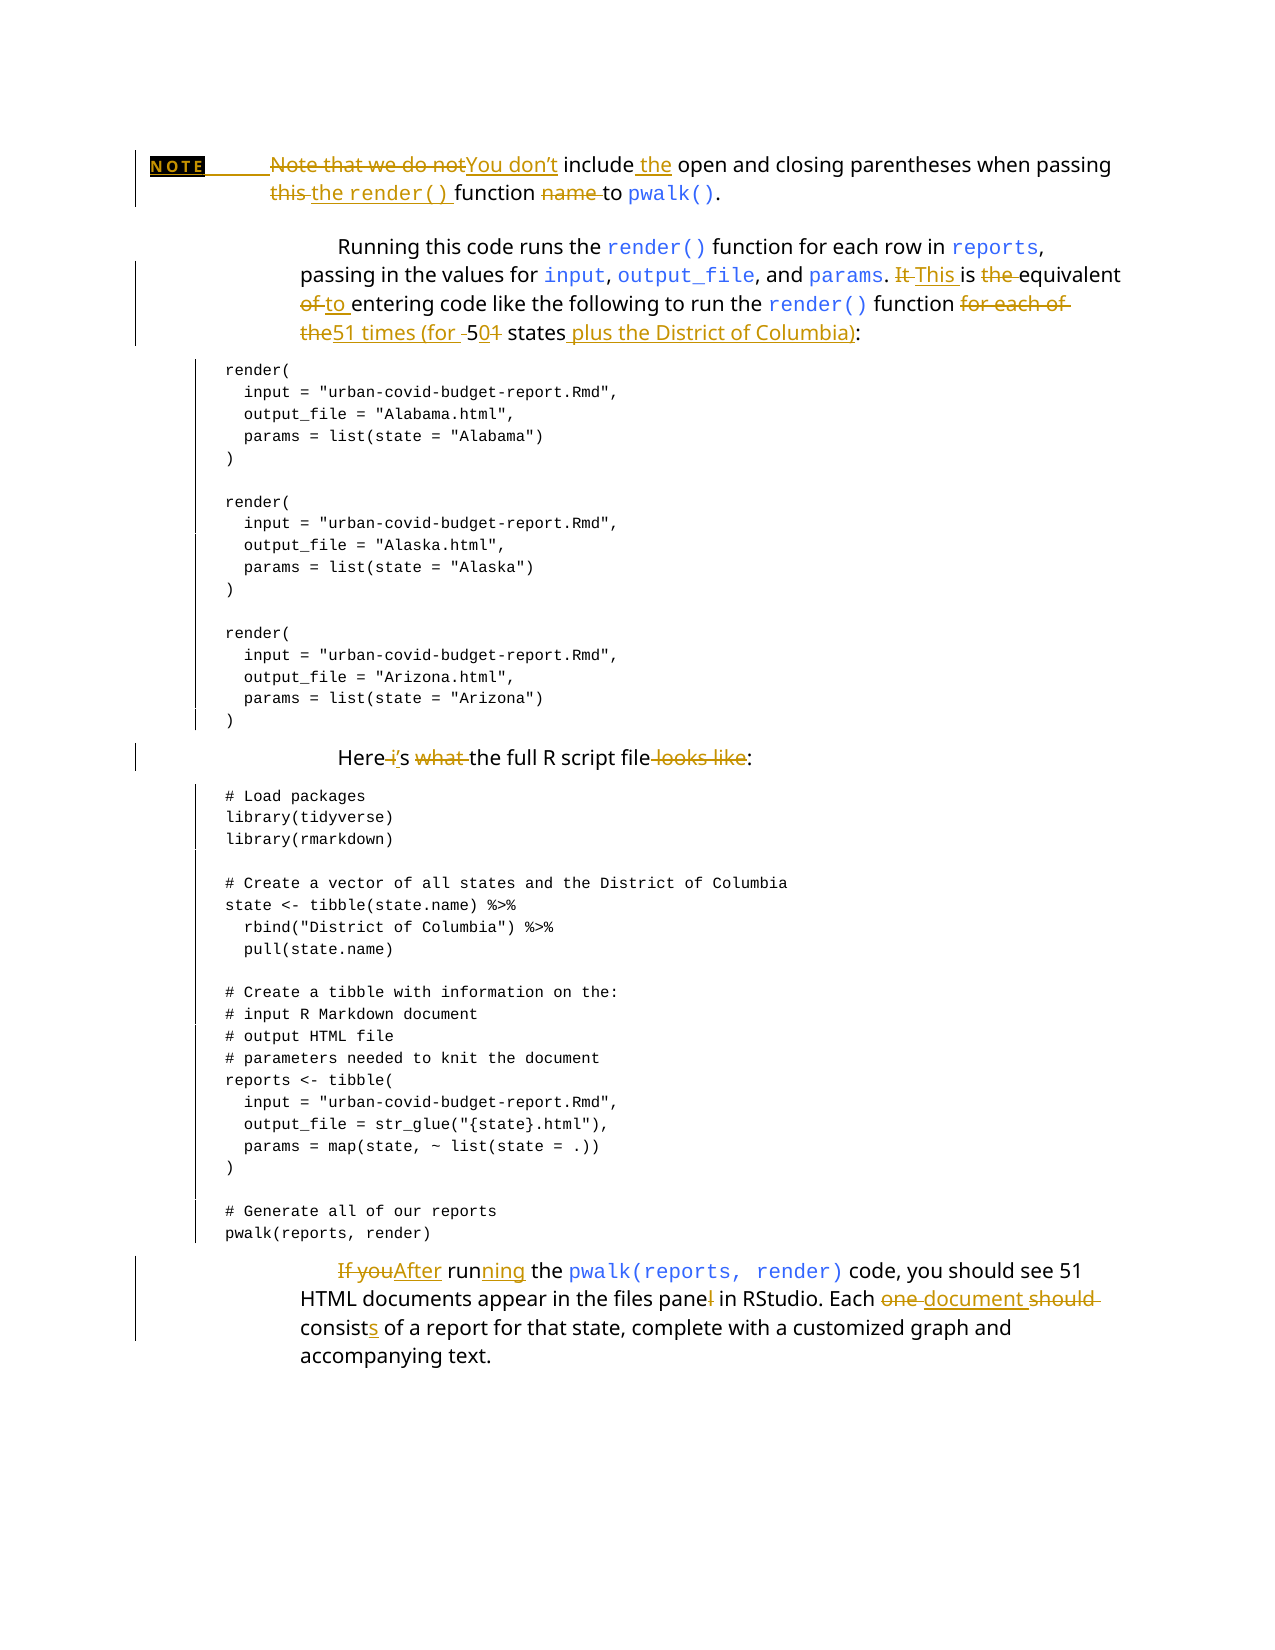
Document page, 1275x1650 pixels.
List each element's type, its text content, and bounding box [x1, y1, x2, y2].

text render( [196, 621, 1125, 643]
text reports <- tibble( [196, 1068, 1125, 1090]
text # input R Markdown document [196, 1003, 1125, 1024]
text params = map(state, ~ list(state = .)) [196, 1134, 1125, 1156]
text output_file = "Alaska.html", [196, 533, 1125, 555]
text # Generate all of our reports [196, 1199, 1125, 1221]
text render( [196, 490, 1125, 512]
text # Create a tibble with information on the: [196, 981, 1125, 1003]
text input = "urban-covid-budget-report.Rmd", [196, 1090, 1125, 1112]
text # Create a vector of all states and the District of Columbia [196, 871, 1125, 893]
text pwalk(reports, render) [196, 1221, 1125, 1243]
text # parameters needed to knit the document [196, 1046, 1125, 1068]
text # output HTML file [196, 1024, 1125, 1046]
text # Load packages [196, 784, 1125, 806]
text ) [196, 1156, 1125, 1178]
text input = "urban-covid-budget-report.Rmd", [196, 643, 1125, 665]
text params = list(state = "Alabama") [196, 424, 1125, 446]
text pull(state.name) [196, 937, 1125, 959]
text input = "urban-covid-budget-report.Rmd", [196, 380, 1125, 402]
text params = list(state = "Arizona") [196, 687, 1125, 708]
text ) [196, 577, 1125, 599]
text Running this code runs the render() function for each row in reports, passing in the values for input, output_file, and params. is equivalent entering code like the following to run the render() function 5 states: [300, 232, 1125, 346]
text state <- tibble(state.name) %>% [196, 893, 1125, 915]
text params = list(state = "Alaska") [196, 555, 1125, 577]
text output_file = str_glue("{state}.html"), [196, 1112, 1125, 1134]
text include open and closing parentheses when passing function to pwalk(). [150, 150, 1125, 207]
text render( [195, 358, 1125, 380]
text ) [196, 708, 1125, 730]
text input = "urban-covid-budget-report.Rmd", [196, 512, 1125, 533]
text run the pwalk(reports, render) code, you should see 51 HTML documents appear in the files pane in RStudio. Each consist of a report for that state, complete with a customized graph and accompanying text. [300, 1256, 1125, 1369]
text Heres the full R script file: [300, 743, 1125, 771]
text rbind("District of Columbia") %>% [196, 915, 1125, 937]
text ) [196, 446, 1125, 468]
text output_file = "Alabama.html", [196, 402, 1125, 424]
text output_file = "Arizona.html", [196, 665, 1125, 687]
text library(rmarkdown) [196, 828, 1125, 849]
text library(tidyverse) [196, 806, 1125, 828]
